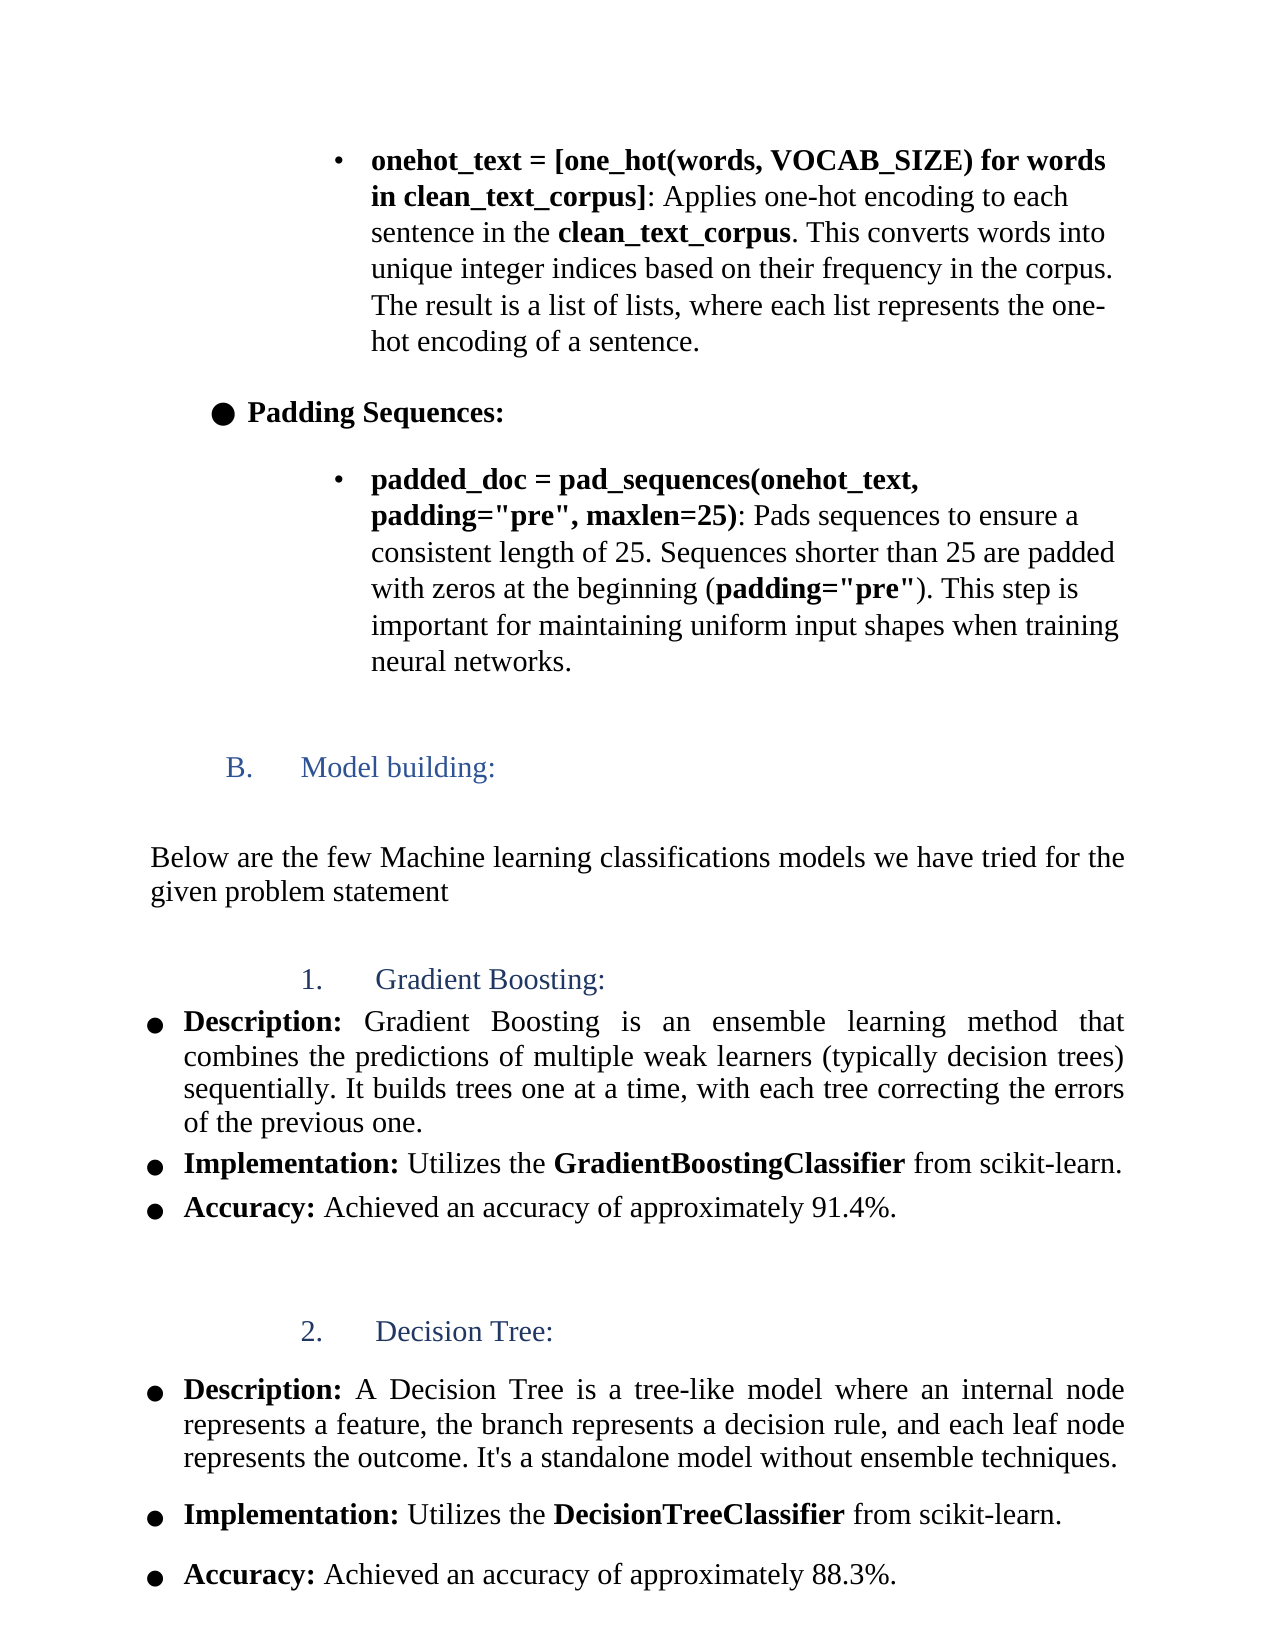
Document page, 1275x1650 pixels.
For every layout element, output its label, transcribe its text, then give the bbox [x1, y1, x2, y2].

list Padding Sequences: [210, 378, 1127, 440]
list Description: A Decision Tree is a tree-like model where an internal node represents a feature, the branch represents a decision rule, and each leaf node represents the outcome. It's a standalone model without ensemble techniques. [146, 1367, 1127, 1473]
list Decision Tree: [300, 1313, 1214, 1348]
list padded_doc = pad_sequences(onehot_text, padding="pre", maxlen=25): Pads sequences to ensure a consistent length of 25. Sequences shorter than 25 are padded with zeros at the beginning (padding="pre"). This step is important for maintaining uniform input shapes when training neural networks. [333, 461, 1127, 678]
text Below are the few Machine learning classifications models we have tried for the given problem statement [150, 839, 1126, 908]
list Description: Gradient Boosting is an ensemble learning method that combines the predictions of multiple weak learners (typically decision trees) sequentially. It builds trees one at a time, with each tree correcting the errors of the previous one. [146, 999, 1126, 1138]
list Implementation: Utilizes the GradientBoostingClassifier from scikit-learn. [146, 1142, 1126, 1182]
list Implementation: Utilizes the DecisionTreeClassifier from scikit-learn. [146, 1492, 1127, 1533]
list Accuracy: Achieved an accuracy of approximately 91.4%. [146, 1185, 1126, 1226]
list Model building: [225, 749, 1214, 783]
list onehot_text = [one_hot(words, VOCAB_SIZE) for words in clean_text_corpus]: Applies one-hot encoding to each sentence in the clean_text_corpus. This converts words into unique integer indices based on their frequency in the corpus. The result is a list of lists, where each list represents the one-hot encoding of a sentence. [333, 142, 1127, 358]
list Accuracy: Achieved an accuracy of approximately 88.3%. [146, 1552, 1127, 1592]
list Gradient Boosting: [300, 961, 1214, 996]
